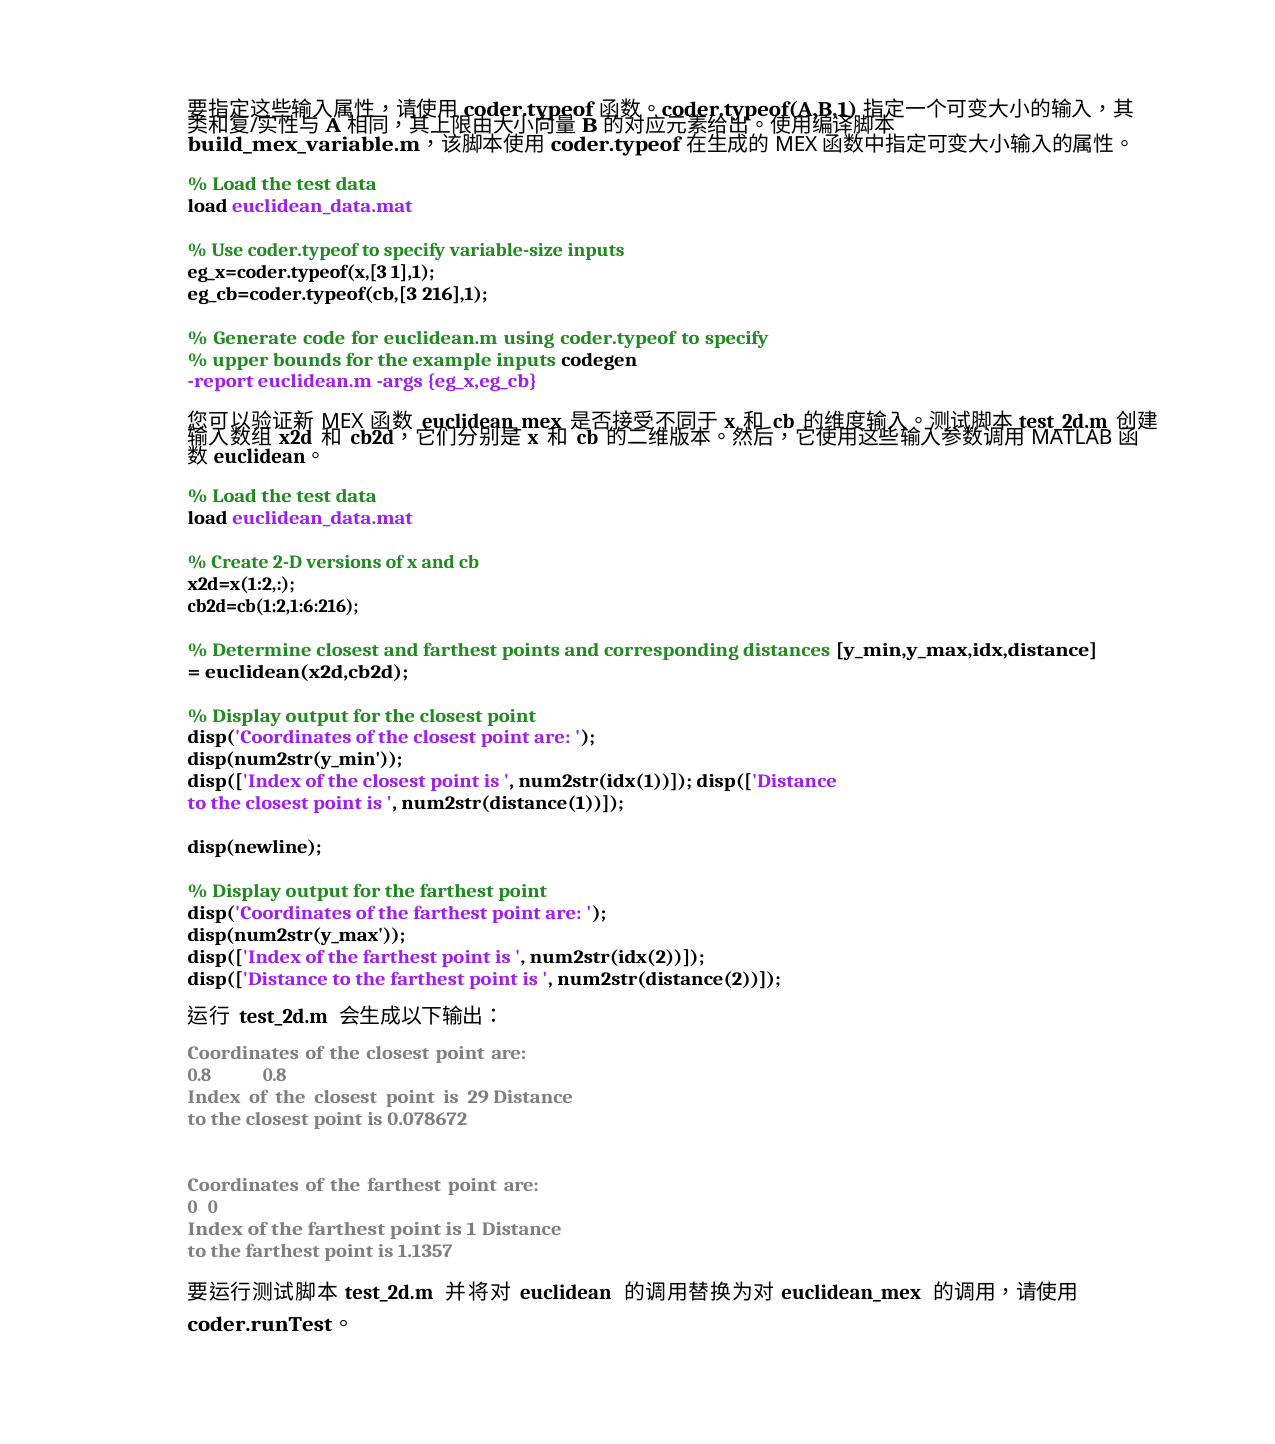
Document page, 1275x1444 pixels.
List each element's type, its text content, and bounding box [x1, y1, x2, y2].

text 要运行测试脚本 test_2d.m 并将对 euclidean 的调用替换为对 euclidean_mex 的调用，请使用 [187, 1274, 1275, 1306]
text disp(['Index of the closest point is ', num2str(idx(1))]); disp(['Distance to the closest point is ', num2str(distance(1))]); [187, 771, 847, 814]
text disp(newline); [187, 837, 1275, 858]
subtitle coder.runTest。 [187, 1306, 1275, 1338]
text % Load the test data load euclidean_data.mat [187, 486, 422, 529]
text Coordinates of the closest point are: [187, 1042, 1275, 1064]
text 要指定这些输入属性，请使用 coder.typeof 函数。coder.typeof(A,B,1) 指定一个可变大小的输入，其类和复/实性与 A 相同，其上限由大小向量 B 的对应元素给出。使用编译脚本 build_mex_variable.m，该脚本使用 coder.typeof 在生成的 MEX 函数中指定可变大小输入的属性。 [187, 102, 1152, 157]
text % Display output for the farthest point disp('Coordinates of the farthest point are: '); disp(num2str(y_max')); [187, 881, 642, 946]
text Index of the closest point is 29 Distance to the closest point is 0.078672 [187, 1086, 577, 1130]
text % Display output for the closest point disp('Coordinates of the closest point are: '); disp(num2str(y_min')); [187, 705, 642, 770]
text % Use coder.typeof to specify variable-size inputs eg_x=coder.typeof(x,[3 1],1); [187, 239, 743, 283]
text Coordinates of the farthest point are: [187, 1174, 1275, 1196]
text eg_cb=coder.typeof(cb,[3 216],1); [187, 283, 1275, 304]
text % Generate code for euclidean.m using coder.typeof to specify [187, 327, 1275, 349]
text % Determine closest and farthest points and corresponding distances [y_min,y_max,idx,distance] = euclidean(x2d,cb2d); [187, 639, 1105, 683]
text 0.8 0.8 [187, 1064, 1275, 1086]
text 您可以验证新 MEX 函数 euclidean_mex 是否接受不同于 x 和 cb 的维度输入。测试脚本 test_2d.m 创建输入数组 x2d 和 cb2d，它们分别是 x 和 cb 的二维版本。然后，它使用这些输入参数调用 MATLAB 函数 euclidean。 [187, 414, 1158, 469]
text % Create 2-D versions of x and cb x2d=x(1:2,:); [187, 552, 529, 595]
text disp(['Index of the farthest point is ', num2str(idx(2))]); disp(['Distance to the farthest point is ', num2str(distance(2))]); [187, 946, 847, 989]
text % Load the test data load euclidean_data.mat [187, 173, 422, 217]
text cb2d=cb(1:2,1:6:216); [187, 595, 1275, 617]
text 0 0 [187, 1197, 1275, 1218]
text % upper bounds for the example inputs codegen -report euclidean.m -args {eg_x,eg_cb} [187, 349, 642, 393]
text Index of the farthest point is 1 Distance to the farthest point is 1.1357 [187, 1219, 564, 1262]
text 运行 test_2d.m 会生成以下输出： [187, 1002, 1275, 1030]
